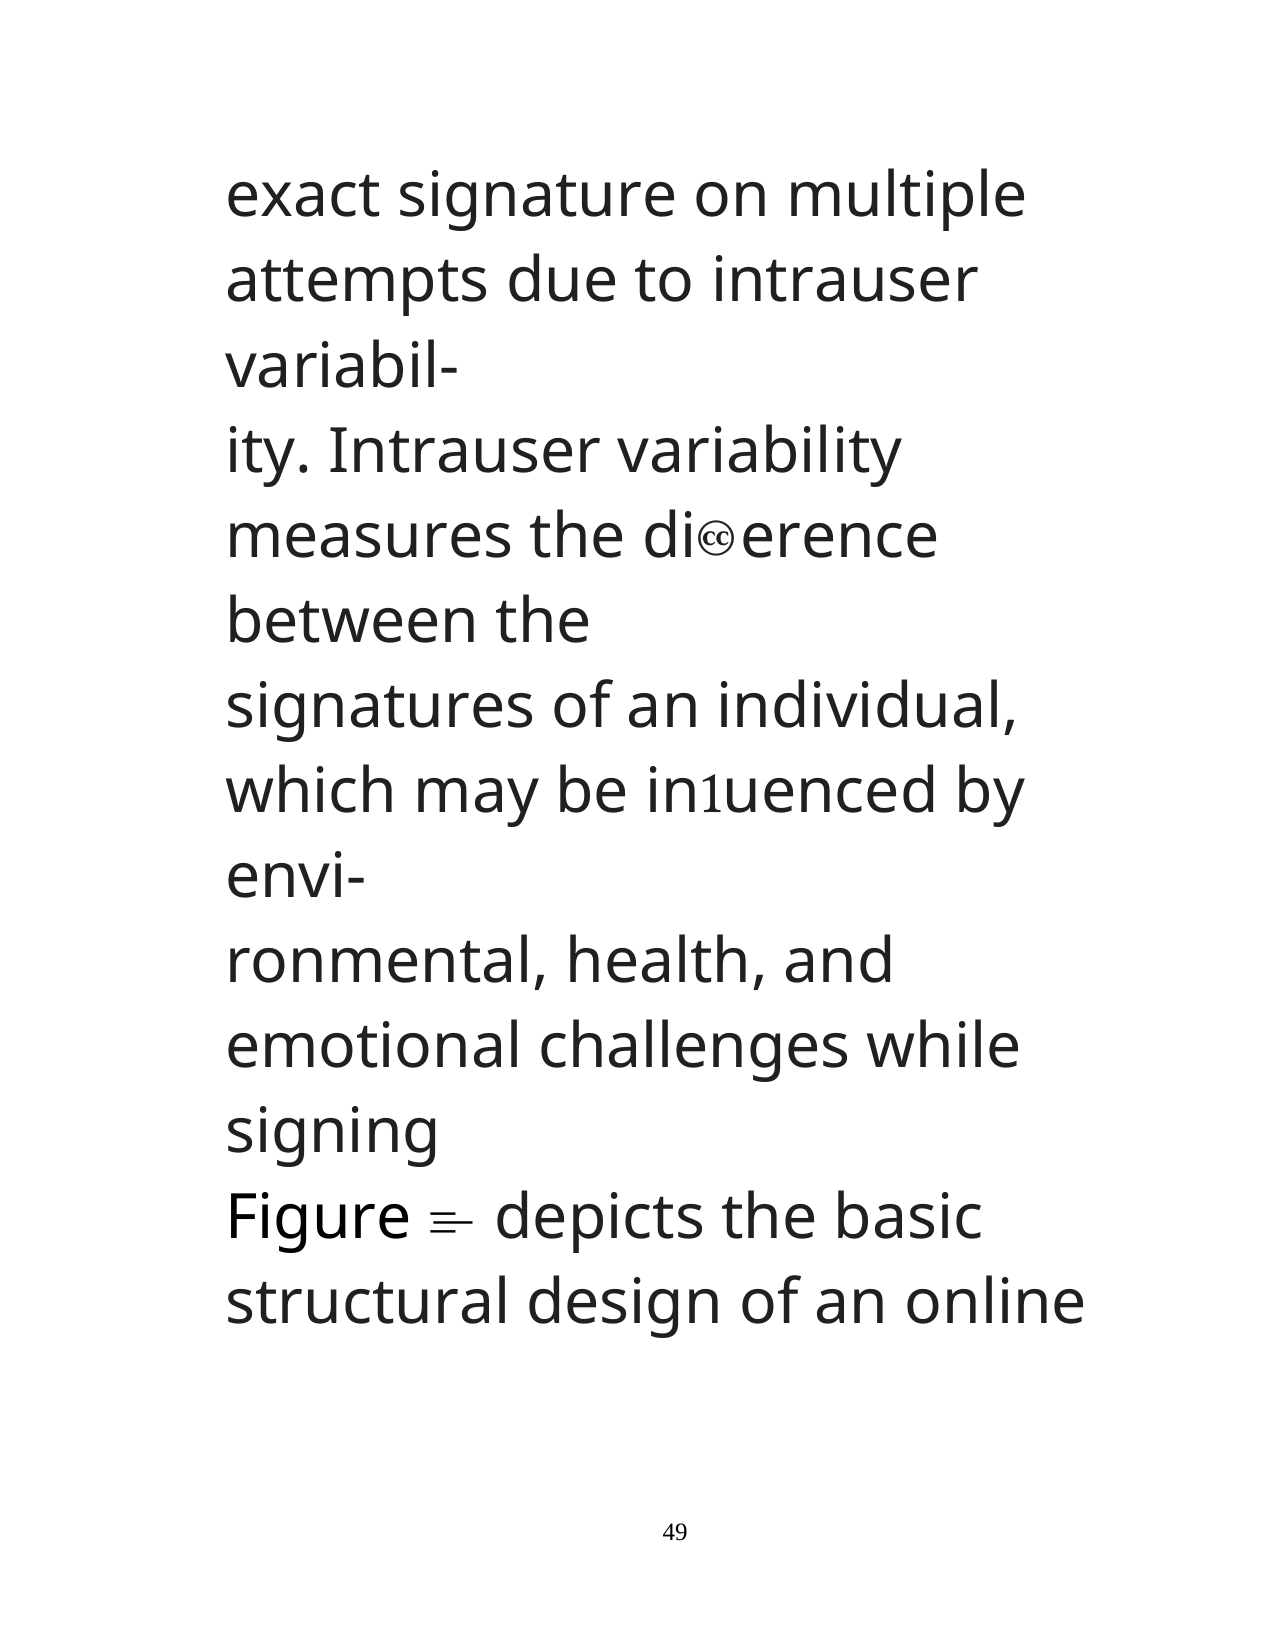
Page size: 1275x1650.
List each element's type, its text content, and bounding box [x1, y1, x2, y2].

text ronmental, health, and emotional challenges while signing [225, 916, 1125, 1171]
text exact signature on multiple attempts due to intrauser variabil- [225, 150, 1125, 405]
text ity. Intrauser variability measures the dierence between the [225, 405, 1125, 661]
text signatures of an individual, which may be inuenced by envi- [225, 661, 1125, 916]
text Figure  depicts the basic structural design of an online [225, 1171, 1125, 1341]
